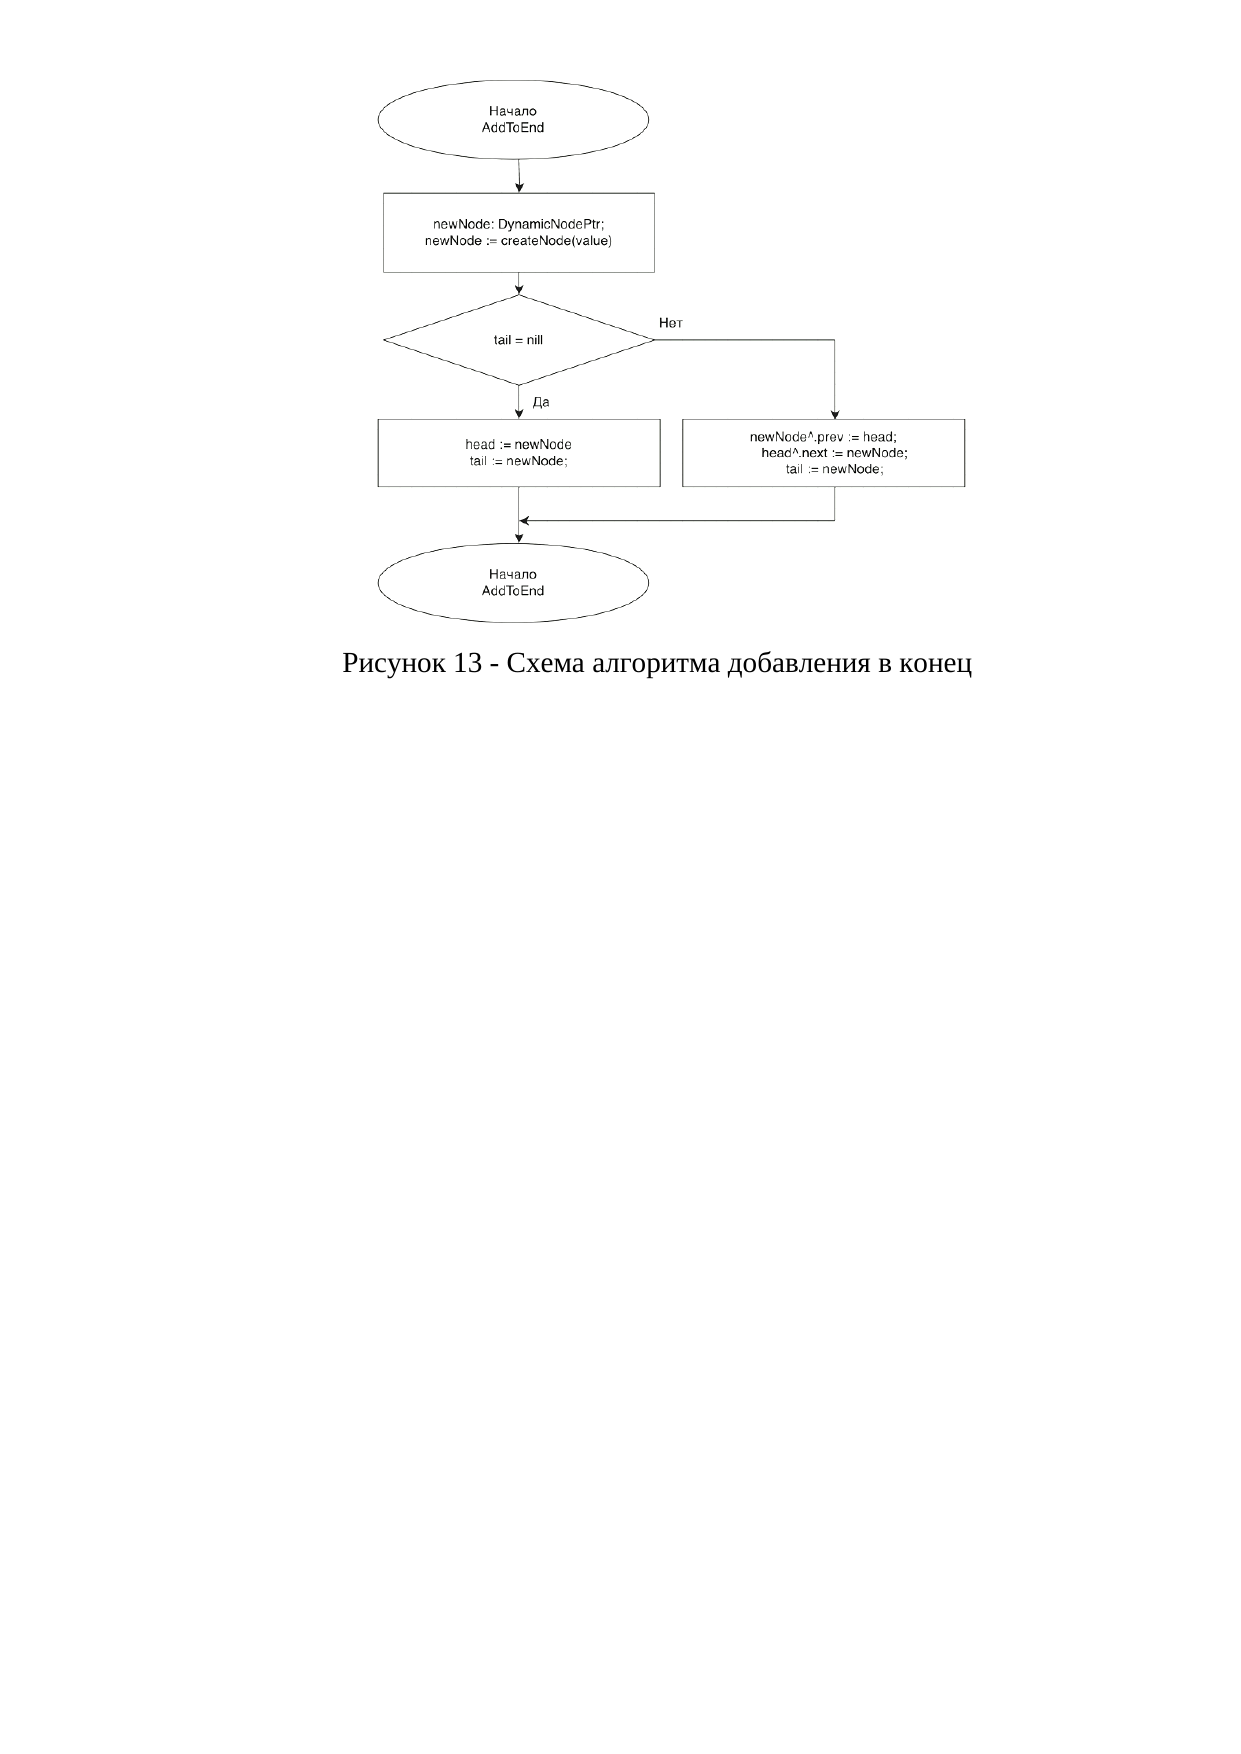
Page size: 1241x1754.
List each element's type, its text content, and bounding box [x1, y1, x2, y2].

list Рисунок 13 - Схема алгоритма добавления в конец [162, 645, 1152, 679]
picture [361, 73, 967, 630]
